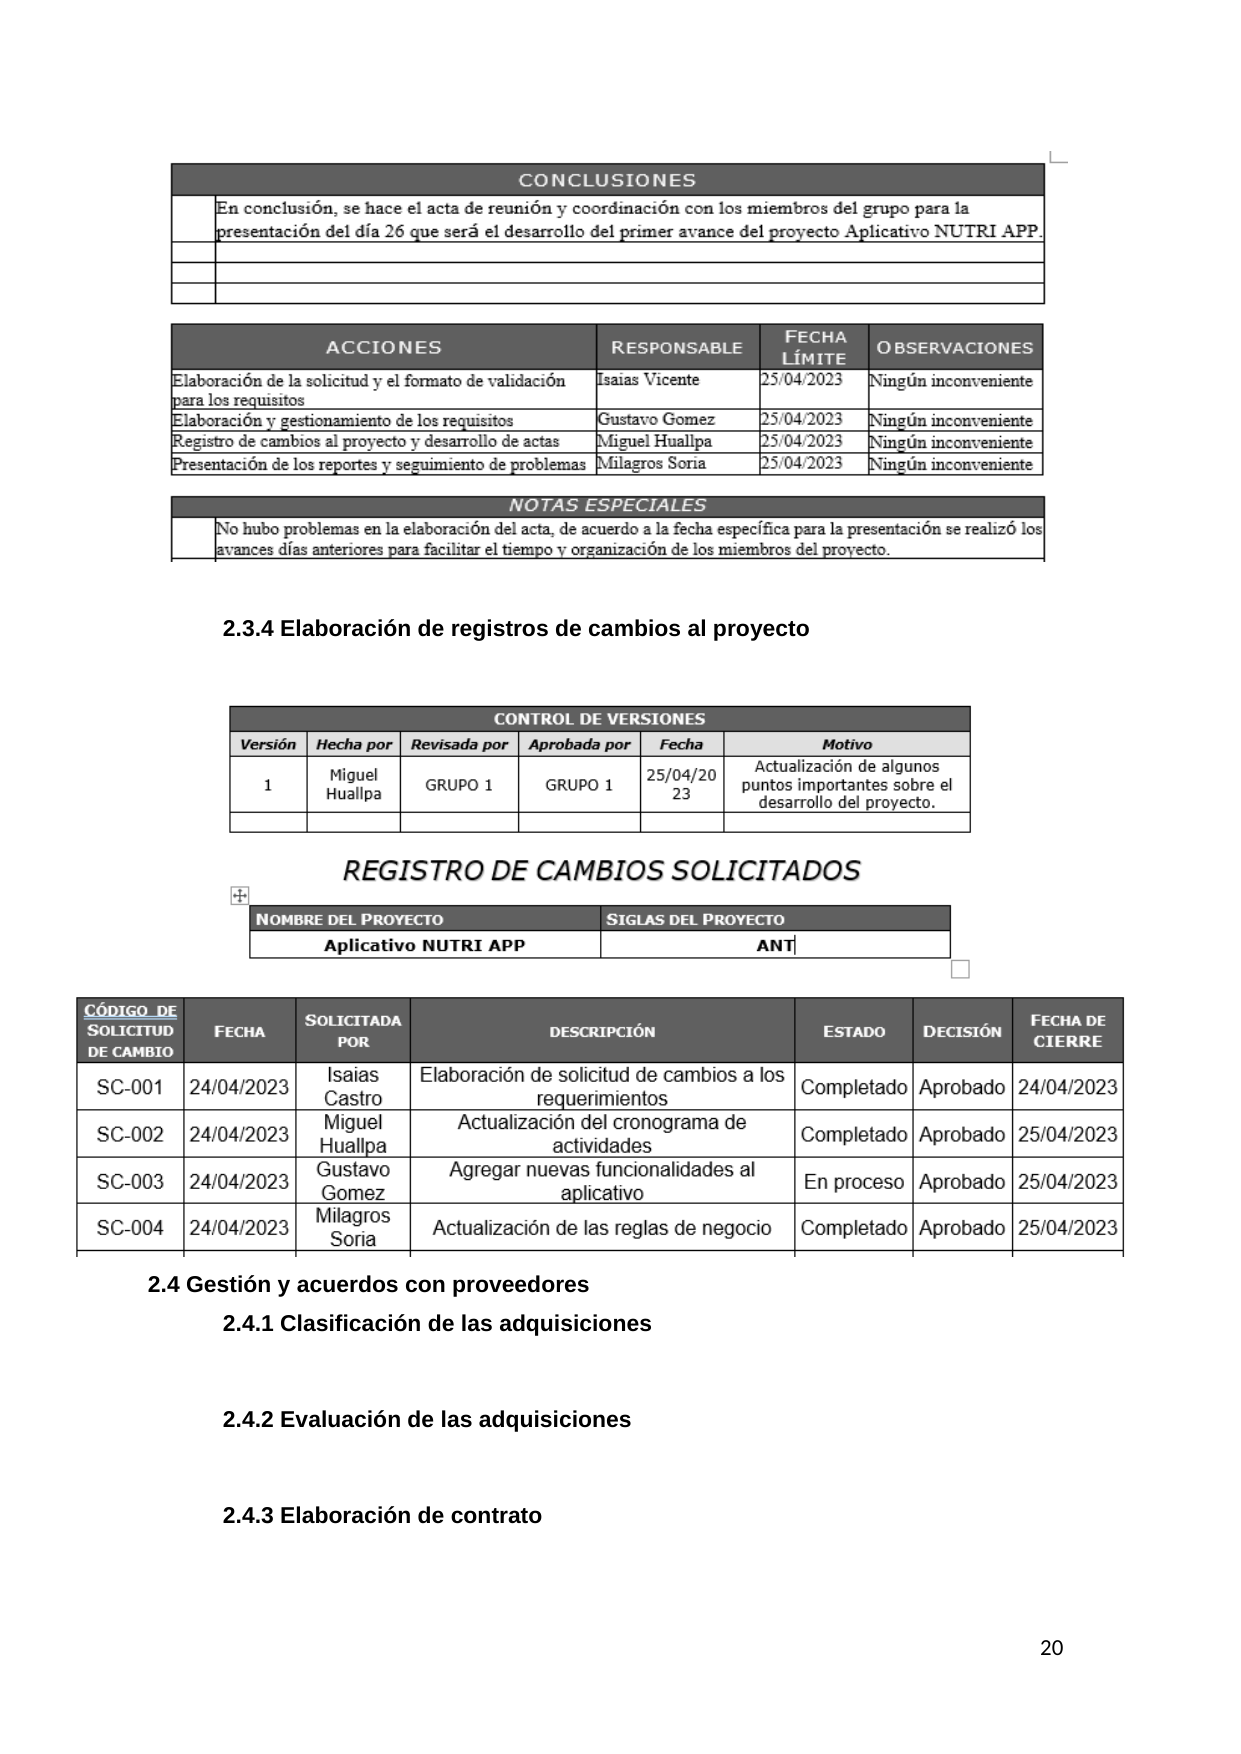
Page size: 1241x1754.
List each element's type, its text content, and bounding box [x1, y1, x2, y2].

text 2.4.2 Evaluación de las adquisiciones [223, 1406, 1240, 1432]
text 2.4.1 Clasificación de las adquisiciones [223, 1310, 1240, 1337]
text 2.4.3 Elaboración de contrato [223, 1502, 1240, 1528]
text 2.3.4 Elaboración de registros de cambios al proyecto [148, 615, 1063, 641]
picture [147, 151, 1068, 562]
text 2.4 Gestión y acuerdos con proveedores [148, 1271, 1240, 1297]
picture [59, 693, 1139, 1257]
